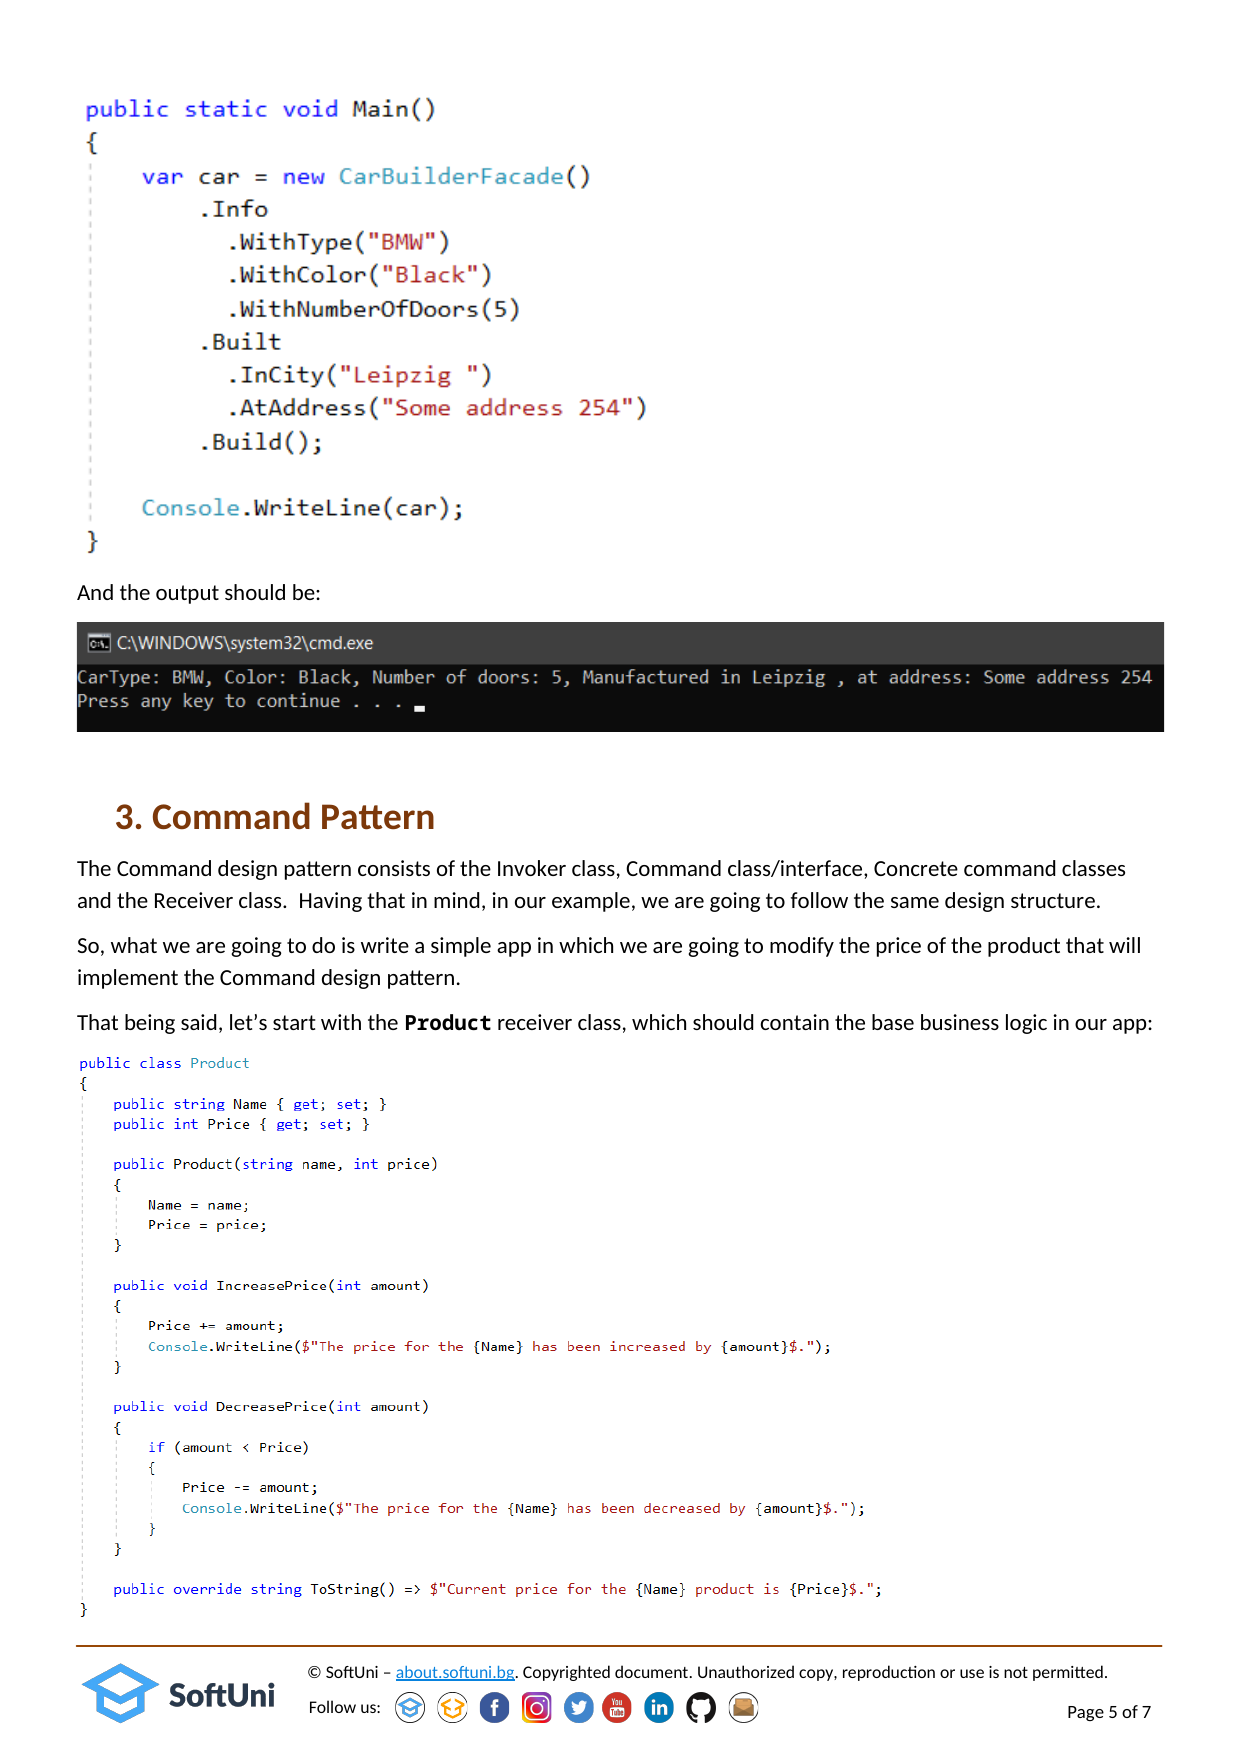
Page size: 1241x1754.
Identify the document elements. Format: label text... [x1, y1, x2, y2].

subtitle Command Pattern [114, 793, 1163, 839]
text And the output should be: [77, 578, 1163, 606]
picture [522, 1692, 552, 1723]
picture [437, 1692, 468, 1723]
picture [395, 1692, 425, 1723]
picture [564, 1692, 594, 1723]
picture [644, 1692, 653, 1701]
text So, what we are going to do is write a simple app in which we are going to modify the price of the product that will implement the Command design pattern. [77, 931, 1163, 991]
picture [728, 1692, 759, 1723]
picture [76, 622, 1165, 732]
picture [658, 1705, 667, 1714]
picture [75, 1658, 281, 1729]
picture [665, 1692, 674, 1701]
picture [602, 1692, 632, 1723]
text That being said, let’s start with the Product receiver class, which should contain the base business logic in our app: [77, 1008, 1163, 1036]
picture [76, 95, 677, 561]
picture [479, 1692, 510, 1723]
text The Command design pattern consists of the Invoker class, Command class/interface, Concrete command classes and the Receiver class. Having that in mind, in our example, we are going to follow the same design structure. [77, 854, 1163, 914]
picture [644, 1714, 653, 1723]
picture [76, 1053, 891, 1622]
picture [665, 1714, 674, 1723]
picture [686, 1692, 716, 1723]
